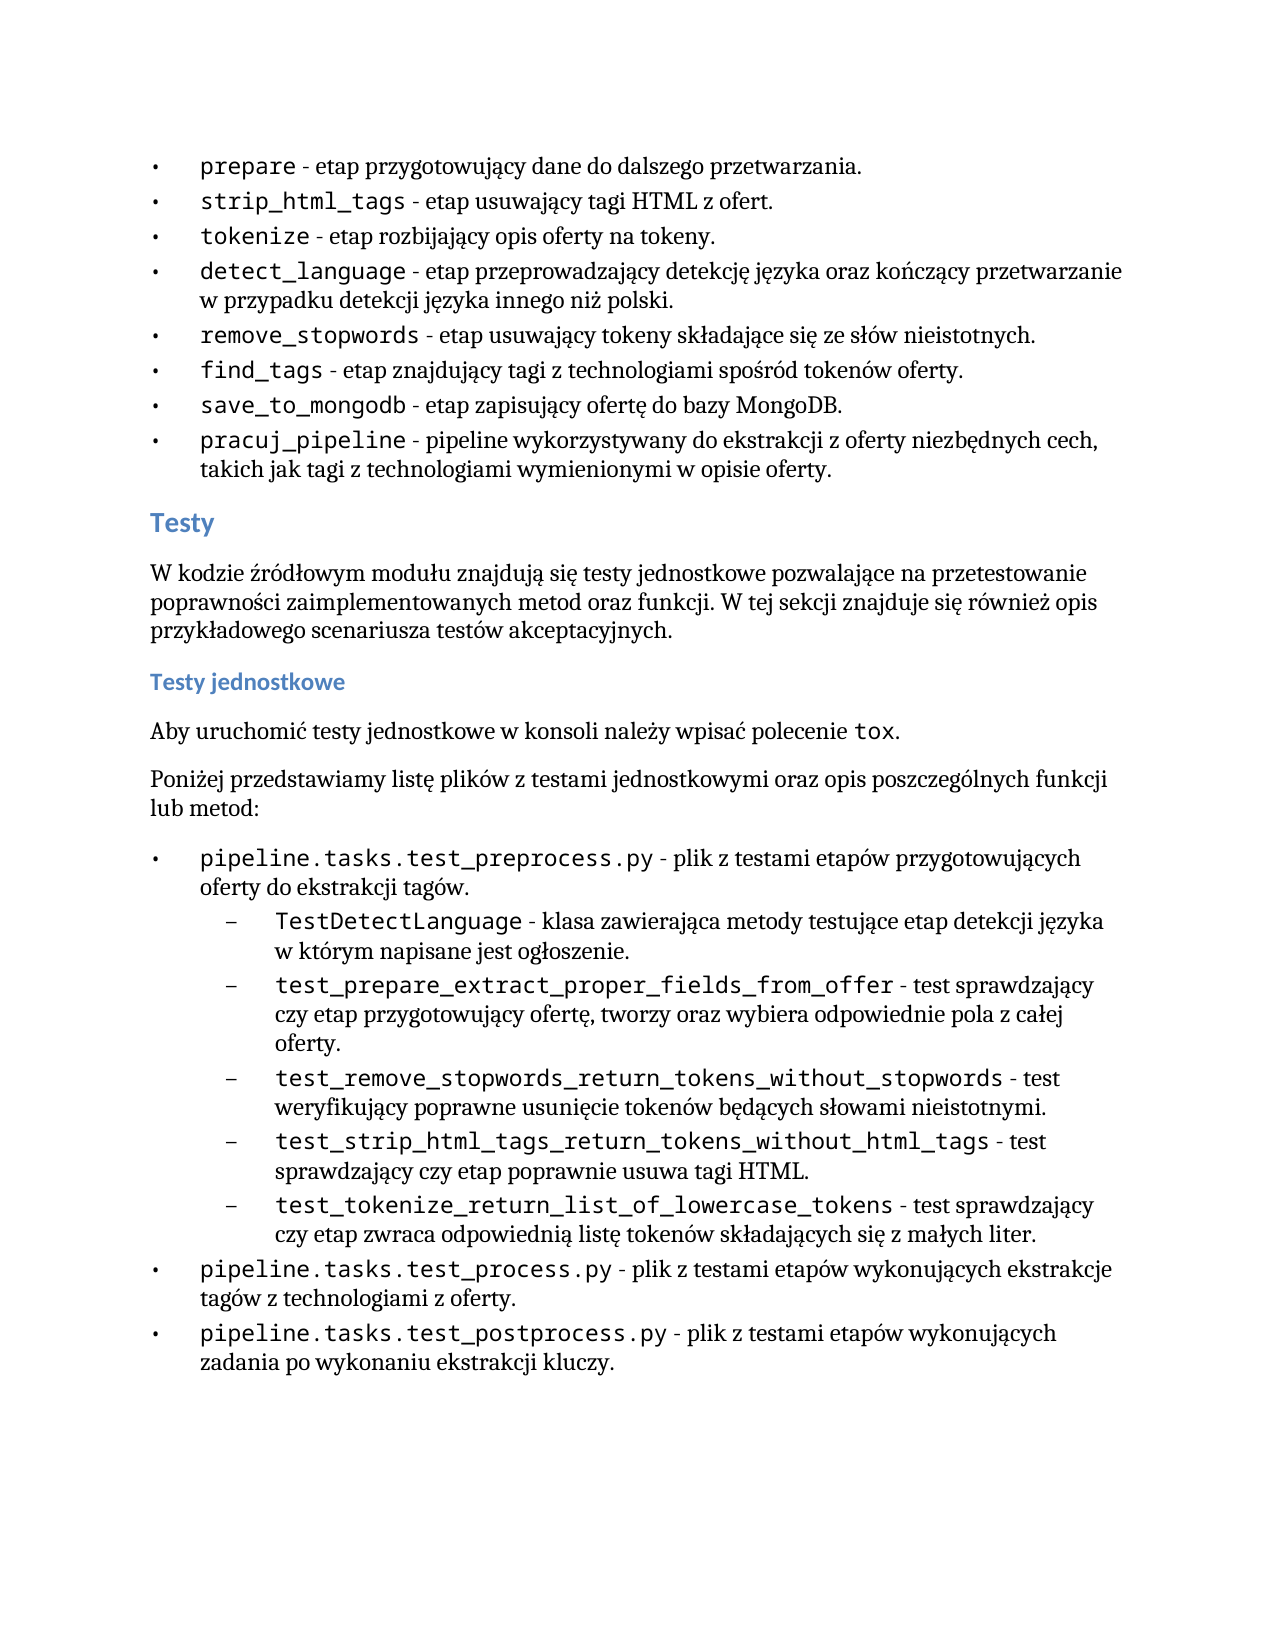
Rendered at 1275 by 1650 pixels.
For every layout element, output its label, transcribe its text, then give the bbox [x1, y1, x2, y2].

text Aby uruchomić testy jednostkowe w konsoli należy wpisać polecenie tox. [150, 715, 1125, 747]
list find_tags - etap znajdujący tagi z technologiami spośród tokenów oferty. [150, 354, 1125, 385]
list pipeline.tasks.test_preprocess.py - plik z testami etapów przygotowujących oferty do ekstrakcji tagów. [150, 842, 1125, 902]
subtitle Testy jednostkowe [150, 666, 1125, 697]
subtitle Testy [150, 504, 1125, 540]
list pipeline.tasks.test_process.py - plik z testami etapów wykonujących ekstrakcje tagów z technologiami z oferty. [150, 1253, 1125, 1313]
list test_remove_stopwords_return_tokens_without_stopwords - test weryfikujący poprawne usunięcie tokenów będących słowami nieistotnymi. [225, 1062, 1125, 1122]
list test_strip_html_tags_return_tokens_without_html_tags - test sprawdzający czy etap poprawnie usuwa tagi HTML. [225, 1125, 1125, 1185]
list strip_html_tags - etap usuwający tagi HTML z ofert. [150, 185, 1125, 216]
list save_to_mongodb - etap zapisujący ofertę do bazy MongoDB. [150, 389, 1125, 420]
text Poniżej przedstawiamy listę plików z testami jednostkowymi oraz opis poszczególnych funkcji lub metod: [150, 765, 1125, 823]
list pracuj_pipeline - pipeline wykorzystywany do ekstrakcji z oferty niezbędnych cech, takich jak tagi z technologiami wymienionymi w opisie oferty. [150, 424, 1125, 484]
list test_prepare_extract_proper_fields_from_offer - test sprawdzający czy etap przygotowujący ofertę, tworzy oraz wybiera odpowiednie pola z całej oferty. [225, 969, 1125, 1058]
list detect_language - etap przeprowadzający detekcję języka oraz kończący przetwarzanie w przypadku detekcji języka innego niż polski. [150, 255, 1125, 315]
list remove_stopwords - etap usuwający tokeny składające się ze słów nieistotnych. [150, 319, 1125, 350]
text W kodzie źródłowym modułu znajdują się testy jednostkowe pozwalające na przetestowanie poprawności zaimplementowanych metod oraz funkcji. W tej sekcji znajduje się również opis przykładowego scenariusza testów akceptacyjnych. [150, 559, 1125, 645]
list test_tokenize_return_list_of_lowercase_tokens - test sprawdzający czy etap zwraca odpowiednią listę tokenów składających się z małych liter. [225, 1189, 1125, 1249]
list TestDetectLanguage - klasa zawierająca metody testujące etap detekcji języka w którym napisane jest ogłoszenie. [225, 905, 1125, 965]
list tokenize - etap rozbijający opis oferty na tokeny. [150, 220, 1125, 251]
list pipeline.tasks.test_postprocess.py - plik z testami etapów wykonujących zadania po wykonaniu ekstrakcji kluczy. [150, 1317, 1125, 1377]
list prepare - etap przygotowujący dane do dalszego przetwarzania. [150, 150, 1125, 181]
